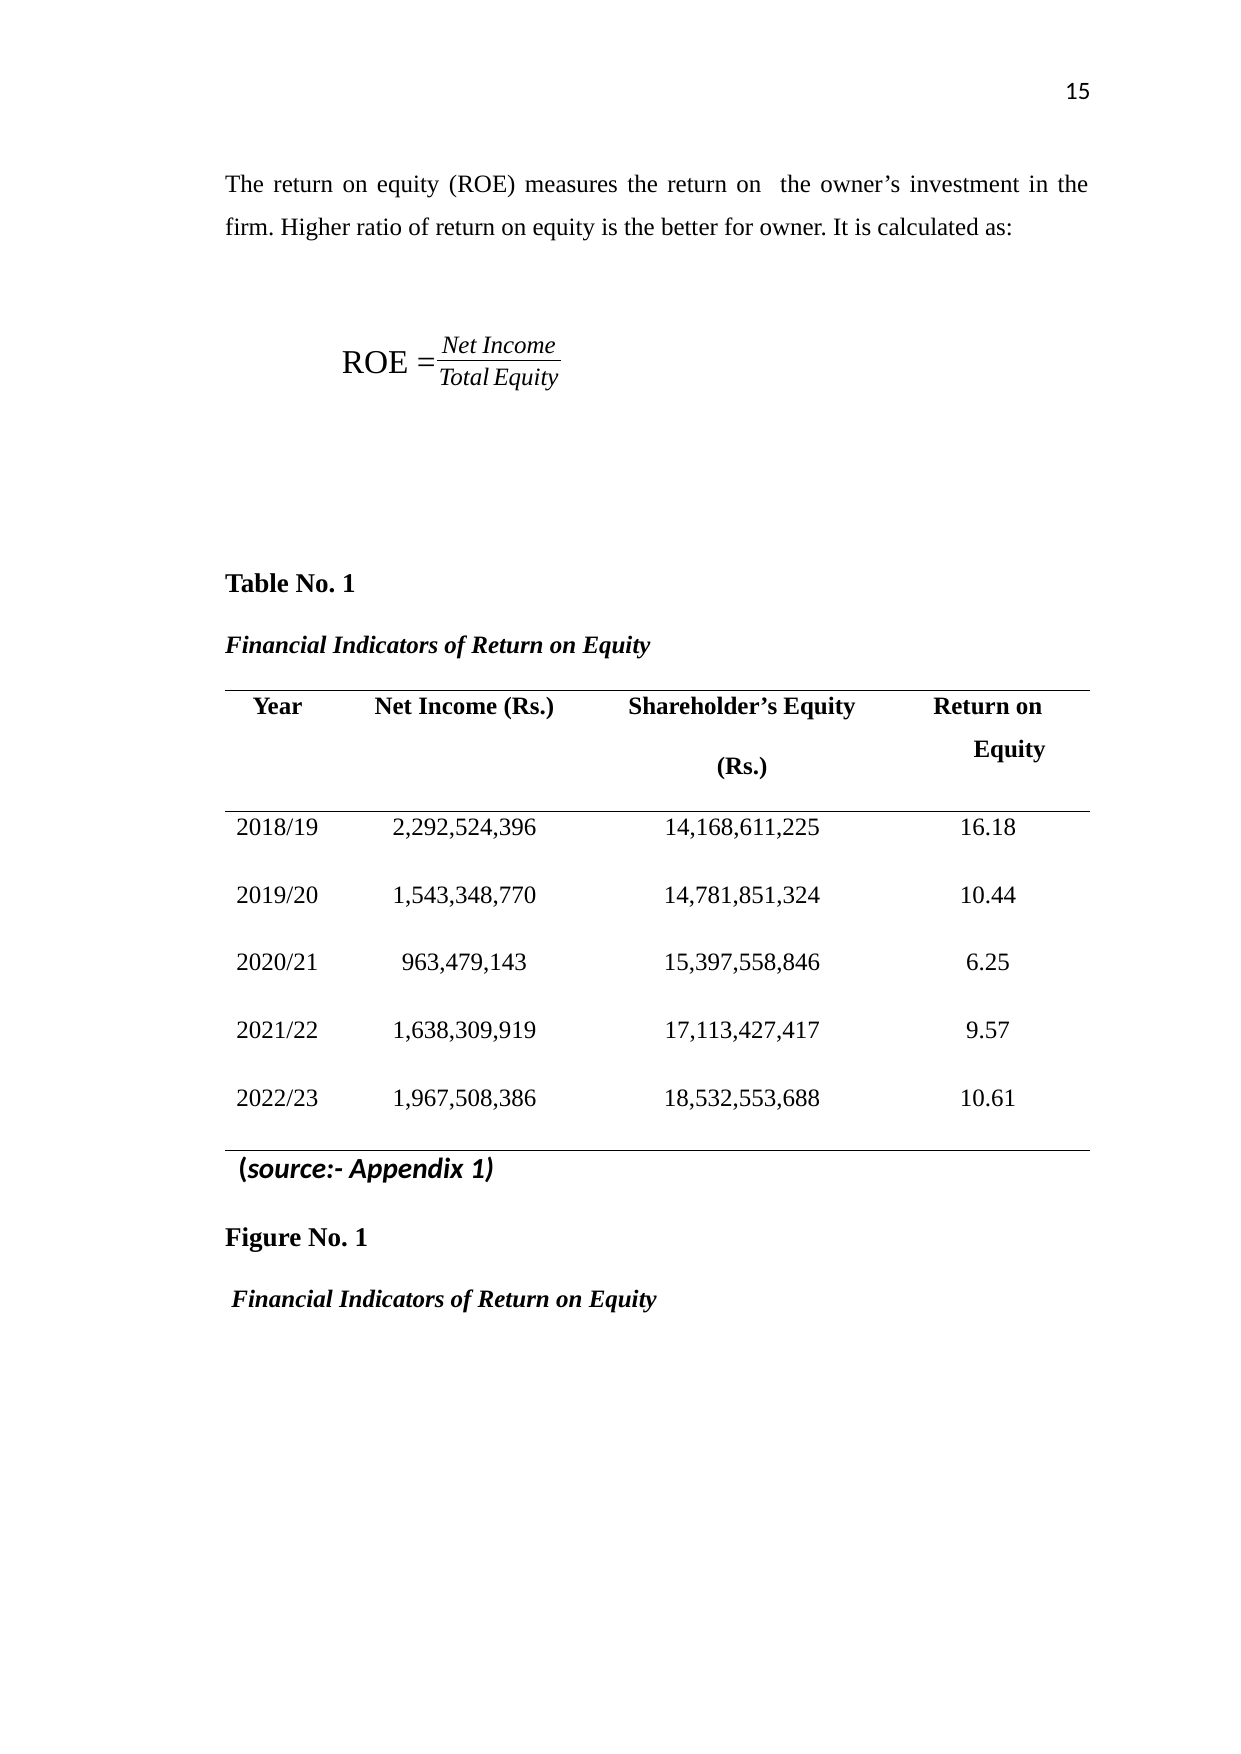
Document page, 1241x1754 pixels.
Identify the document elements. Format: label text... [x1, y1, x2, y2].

table_cell 2021/22 [225, 1016, 329, 1083]
text (source:- Appendix 1) [225, 1151, 1090, 1186]
table_cell 6.25 [885, 947, 1090, 1016]
table_cell 10.61 [885, 1083, 1090, 1149]
text ROE = [225, 332, 1090, 391]
table_header Year [225, 691, 329, 811]
table_cell 2018/19 [225, 812, 329, 880]
table_cell 963,479,143 [330, 947, 599, 1016]
table_cell 2019/20 [225, 880, 329, 947]
table_cell 2022/23 [225, 1083, 329, 1149]
table_cell 15,397,558,846 [599, 947, 885, 1016]
table_cell 14,781,851,324 [599, 880, 885, 947]
table_cell 1,543,348,770 [330, 880, 599, 947]
table_cell 10.44 [885, 880, 1090, 947]
text Financial Indicators of Return on Equity [225, 630, 1090, 659]
table_cell 1,638,309,919 [330, 1016, 599, 1083]
table_cell 2,292,524,396 [330, 812, 599, 880]
text Figure No. 1 [225, 1221, 1090, 1252]
table_cell 14,168,611,225 [599, 812, 885, 880]
table_cell 2020/21 [225, 947, 329, 1016]
text Financial Indicators of Return on Equity [225, 1284, 1090, 1313]
table_cell 9.57 [885, 1016, 1090, 1083]
text Table No. 1 [225, 567, 1090, 598]
table_header Shareholder’s Equity (Rs.) [599, 691, 885, 811]
table_header Return on Equity [885, 691, 1090, 811]
text The return on equity (ROE) measures the return on the owner’s investment in the firm. Higher ratio of return on equity is the better for owner. It is calculated as: [225, 169, 1090, 241]
table_cell 18,532,553,688 [599, 1083, 885, 1149]
table_cell 16.18 [885, 812, 1090, 880]
table_cell 1,967,508,386 [330, 1083, 599, 1149]
table_cell 17,113,427,417 [599, 1016, 885, 1083]
table_header Net Income (Rs.) [330, 691, 599, 811]
